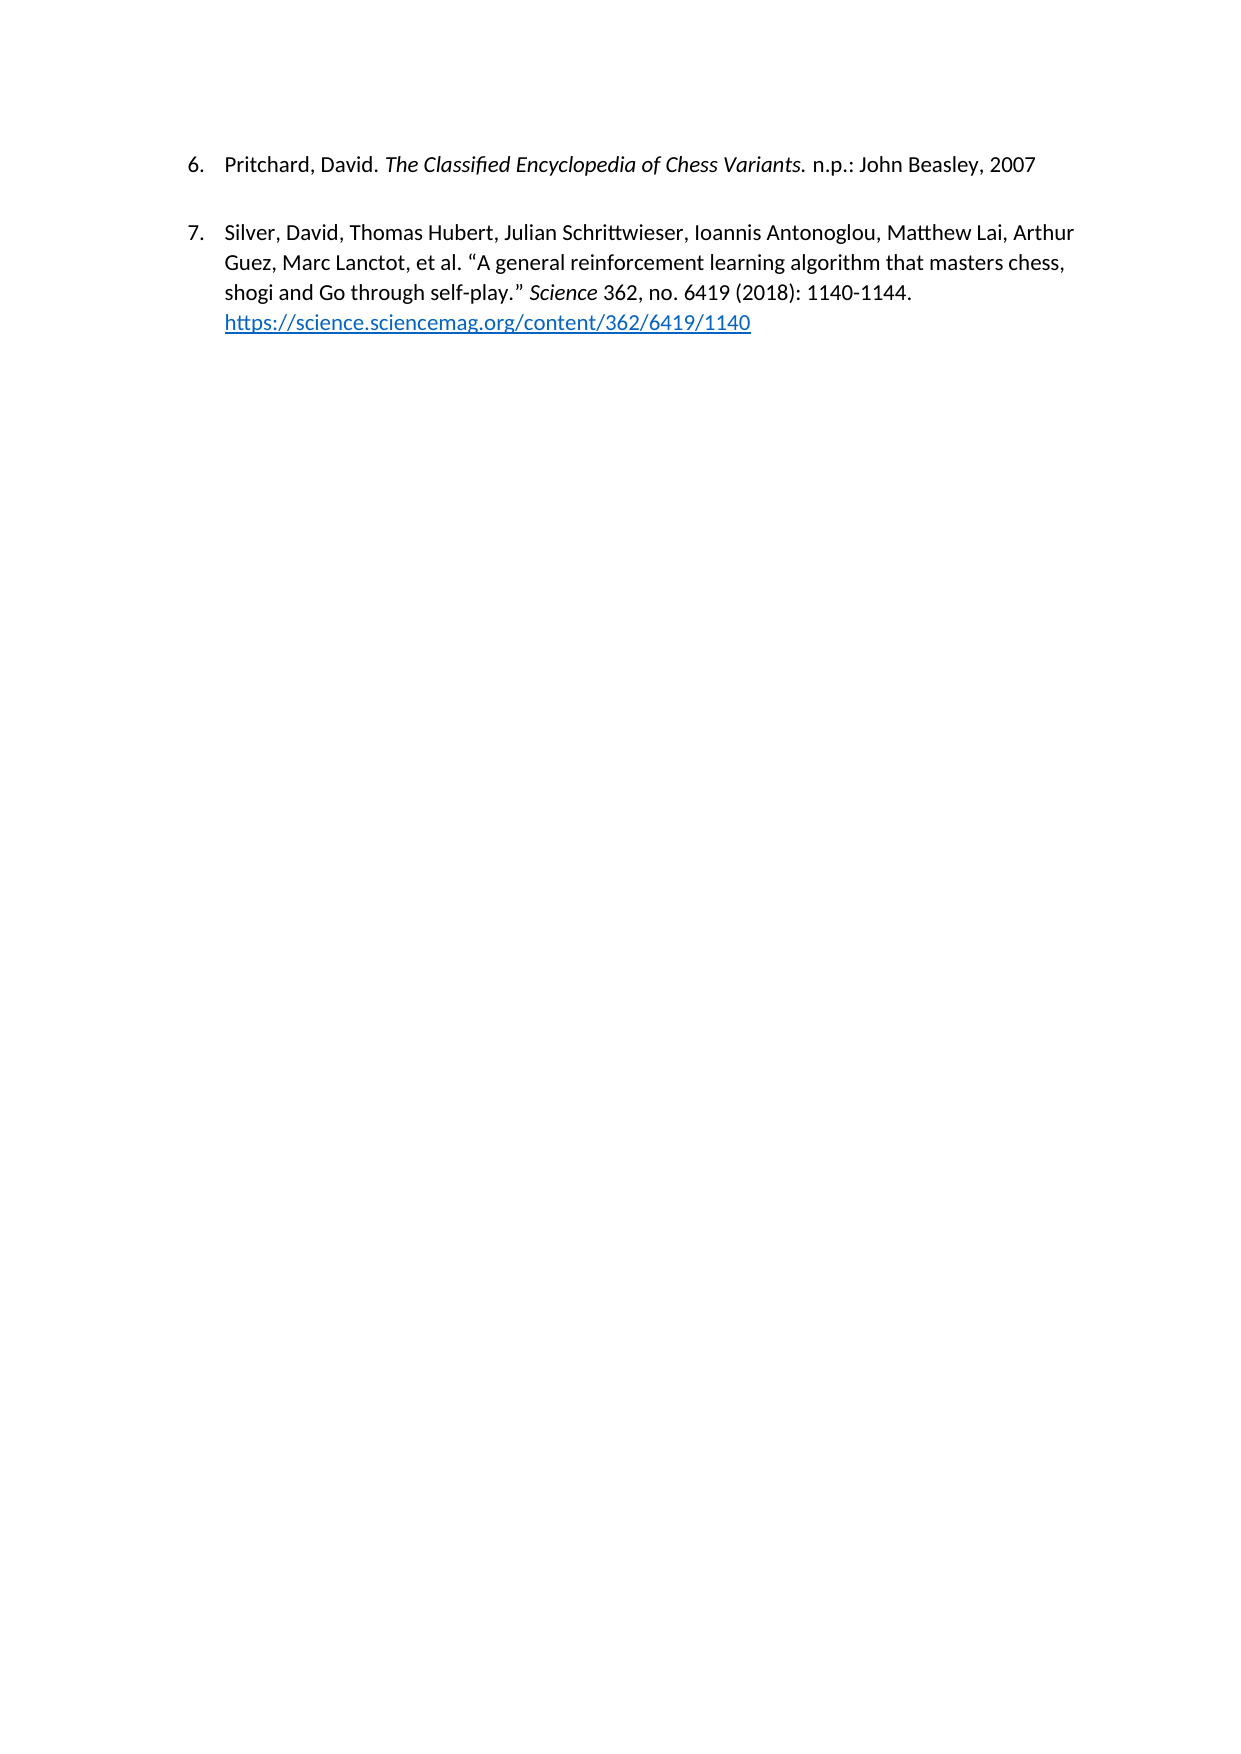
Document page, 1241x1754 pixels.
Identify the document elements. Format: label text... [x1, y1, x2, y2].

list Pritchard, David. The Classified Encyclopedia of Chess Variants. n.p.: John Beasley, 2007 [187, 150, 1090, 178]
list Silver, David, Thomas Hubert, Julian Schrittwieser, Ioannis Antonoglou, Matthew Lai, Arthur Guez, Marc Lanctot, et al. “A general reinforcement learning algorithm that masters chess, shogi and Go through self-play.” Science 362, no. 6419 (2018): 1140-1144. https://science.sciencemag.org/content/362/6419/1140 [187, 218, 1090, 336]
